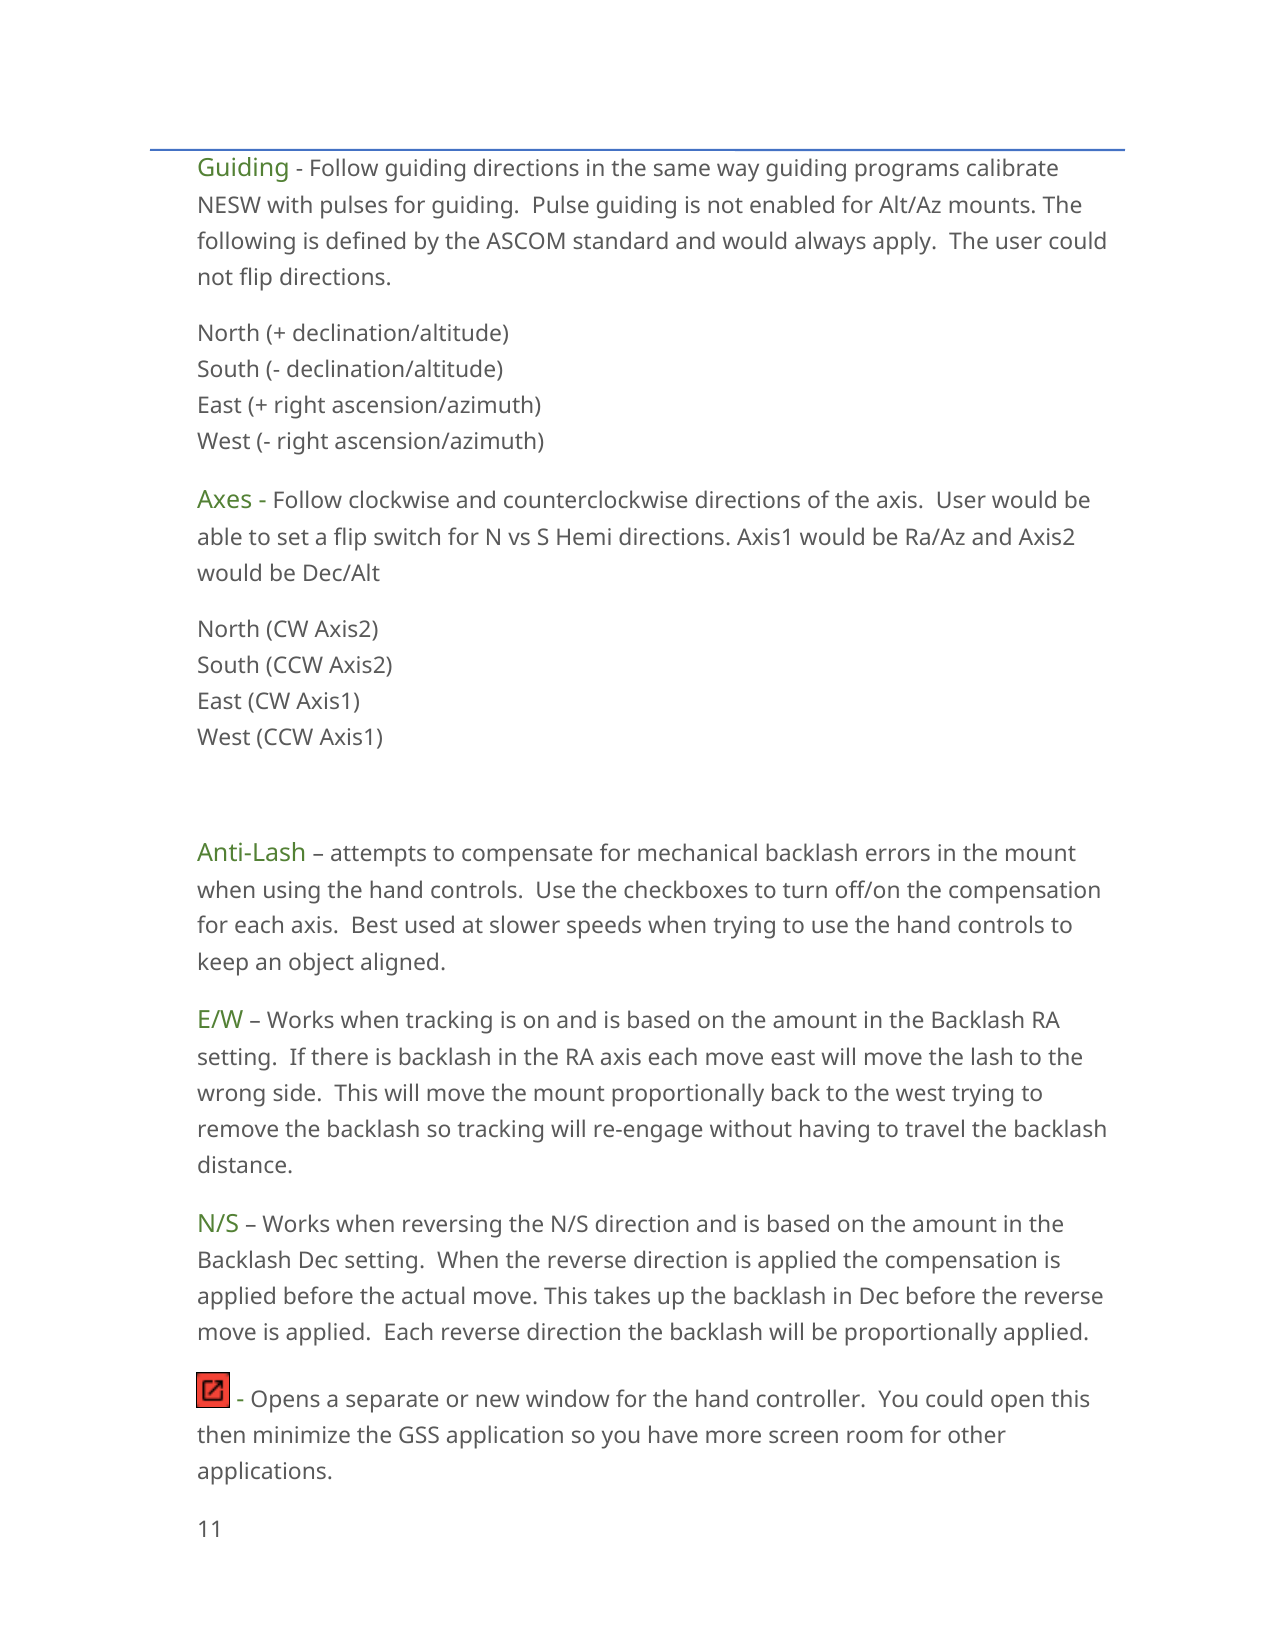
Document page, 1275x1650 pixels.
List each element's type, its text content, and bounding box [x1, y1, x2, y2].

text North (CW Axis2) South (CCW Axis2) East (CW Axis1) West (CCW Axis1) [197, 613, 1125, 752]
text Anti-Lash – attempts to compensate for mechanical backlash errors in the mount when using the hand controls. Use the checkboxes to turn off/on the compensation for each axis. Best used at slower speeds when trying to use the hand controls to keep an object aligned. [197, 835, 1125, 977]
text North (+ declination/altitude) South (- declination/altitude) East (+ right ascension/azimuth) West (- right ascension/azimuth) [197, 317, 1125, 456]
text - Opens a separate or new window for the hand controller. You could open this then minimize the GSS application so you have more screen room for other applications. [197, 1373, 1125, 1487]
text Axes - Follow clockwise and counterclockwise directions of the axis. User would be able to set a flip switch for N vs S Hemi directions. Axis1 would be Ra/Az and Axis2 would be Dec/Alt [197, 482, 1125, 588]
text Guiding - Follow guiding directions in the same way guiding programs calibrate NESW with pulses for guiding. Pulse guiding is not enabled for Alt/Az mounts. The following is defined by the ASCOM standard and would always apply. The user could not flip directions. [197, 150, 1125, 292]
text N/S – Works when reversing the N/S direction and is based on the amount in the Backlash Dec setting. When the reverse direction is applied the compensation is applied before the actual move. This takes up the backlash in Dec before the reverse move is applied. Each reverse direction the backlash will be proportionally applied. [197, 1206, 1125, 1347]
picture [197, 1373, 229, 1407]
text E/W – Works when tracking is on and is based on the amount in the Backlash RA setting. If there is backlash in the RA axis each move east will move the lash to the wrong side. This will move the mount proportionally back to the west trying to remove the backlash so tracking will re-engage without having to travel the backlash distance. [197, 1002, 1125, 1180]
